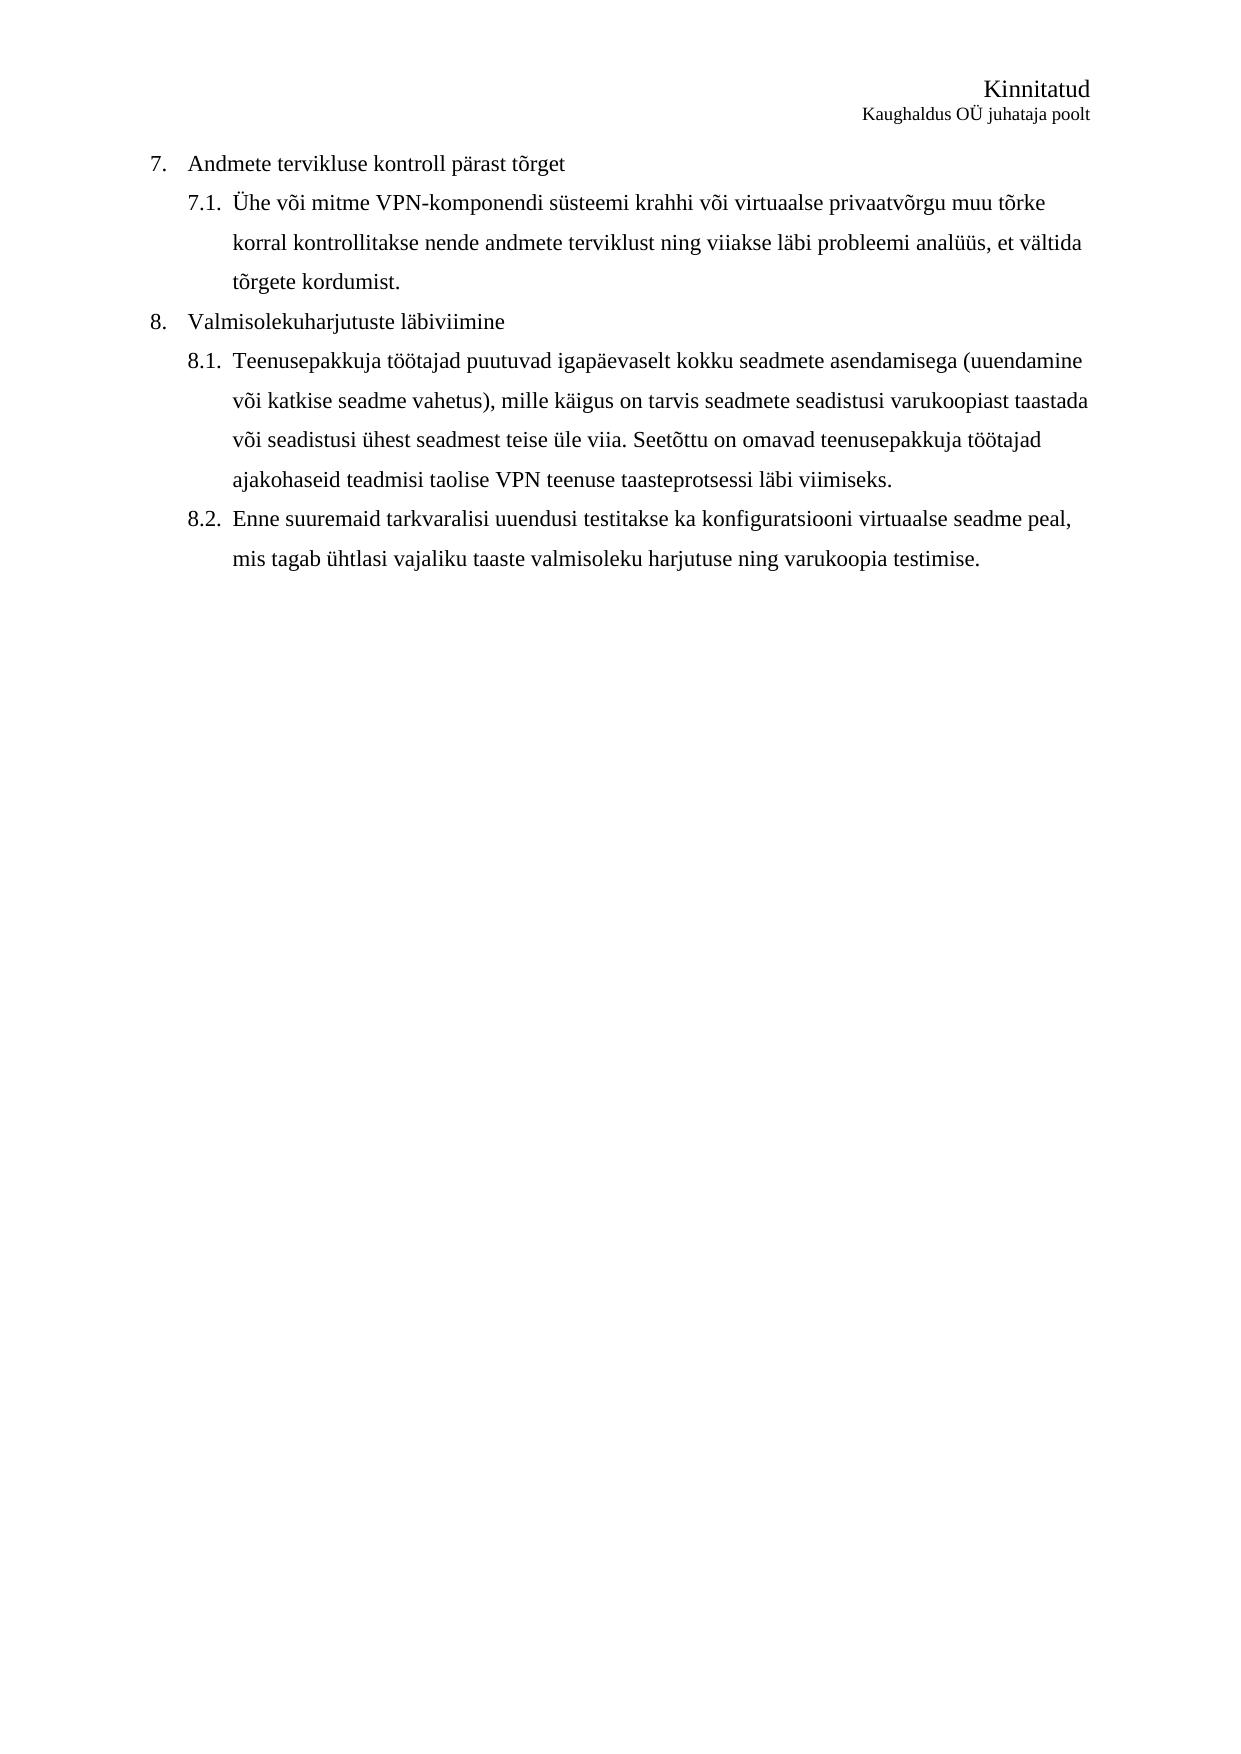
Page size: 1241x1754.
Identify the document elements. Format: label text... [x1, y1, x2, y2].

list Valmisolekuharjutuste läbiviimine [150, 308, 1090, 334]
list Enne suuremaid tarkvaralisi uuendusi testitakse ka konfiguratsiooni virtuaalse seadme peal, mis tagab ühtlasi vajaliku taaste valmisoleku harjutuse ning varukoopia testimise. [187, 505, 1090, 571]
list Teenusepakkuja töötajad puutuvad igapäevaselt kokku seadmete asendamisega (uuendamine või katkise seadme vahetus), mille käigus on tarvis seadmete seadistusi varukoopiast taastada või seadistusi ühest seadmest teise üle viia. Seetõttu on omavad teenusepakkuja töötajad ajakohaseid teadmisi taolise VPN teenuse taasteprotsessi läbi viimiseks. [187, 347, 1090, 492]
list Ühe või mitme VPN-komponendi süsteemi krahhi või virtuaalse privaatvõrgu muu tõrke korral kontrollitakse nende andmete terviklust ning viiakse läbi probleemi analüüs, et vältida tõrgete kordumist. [187, 189, 1090, 295]
list Andmete tervikluse kontroll pärast tõrget [150, 150, 1090, 176]
